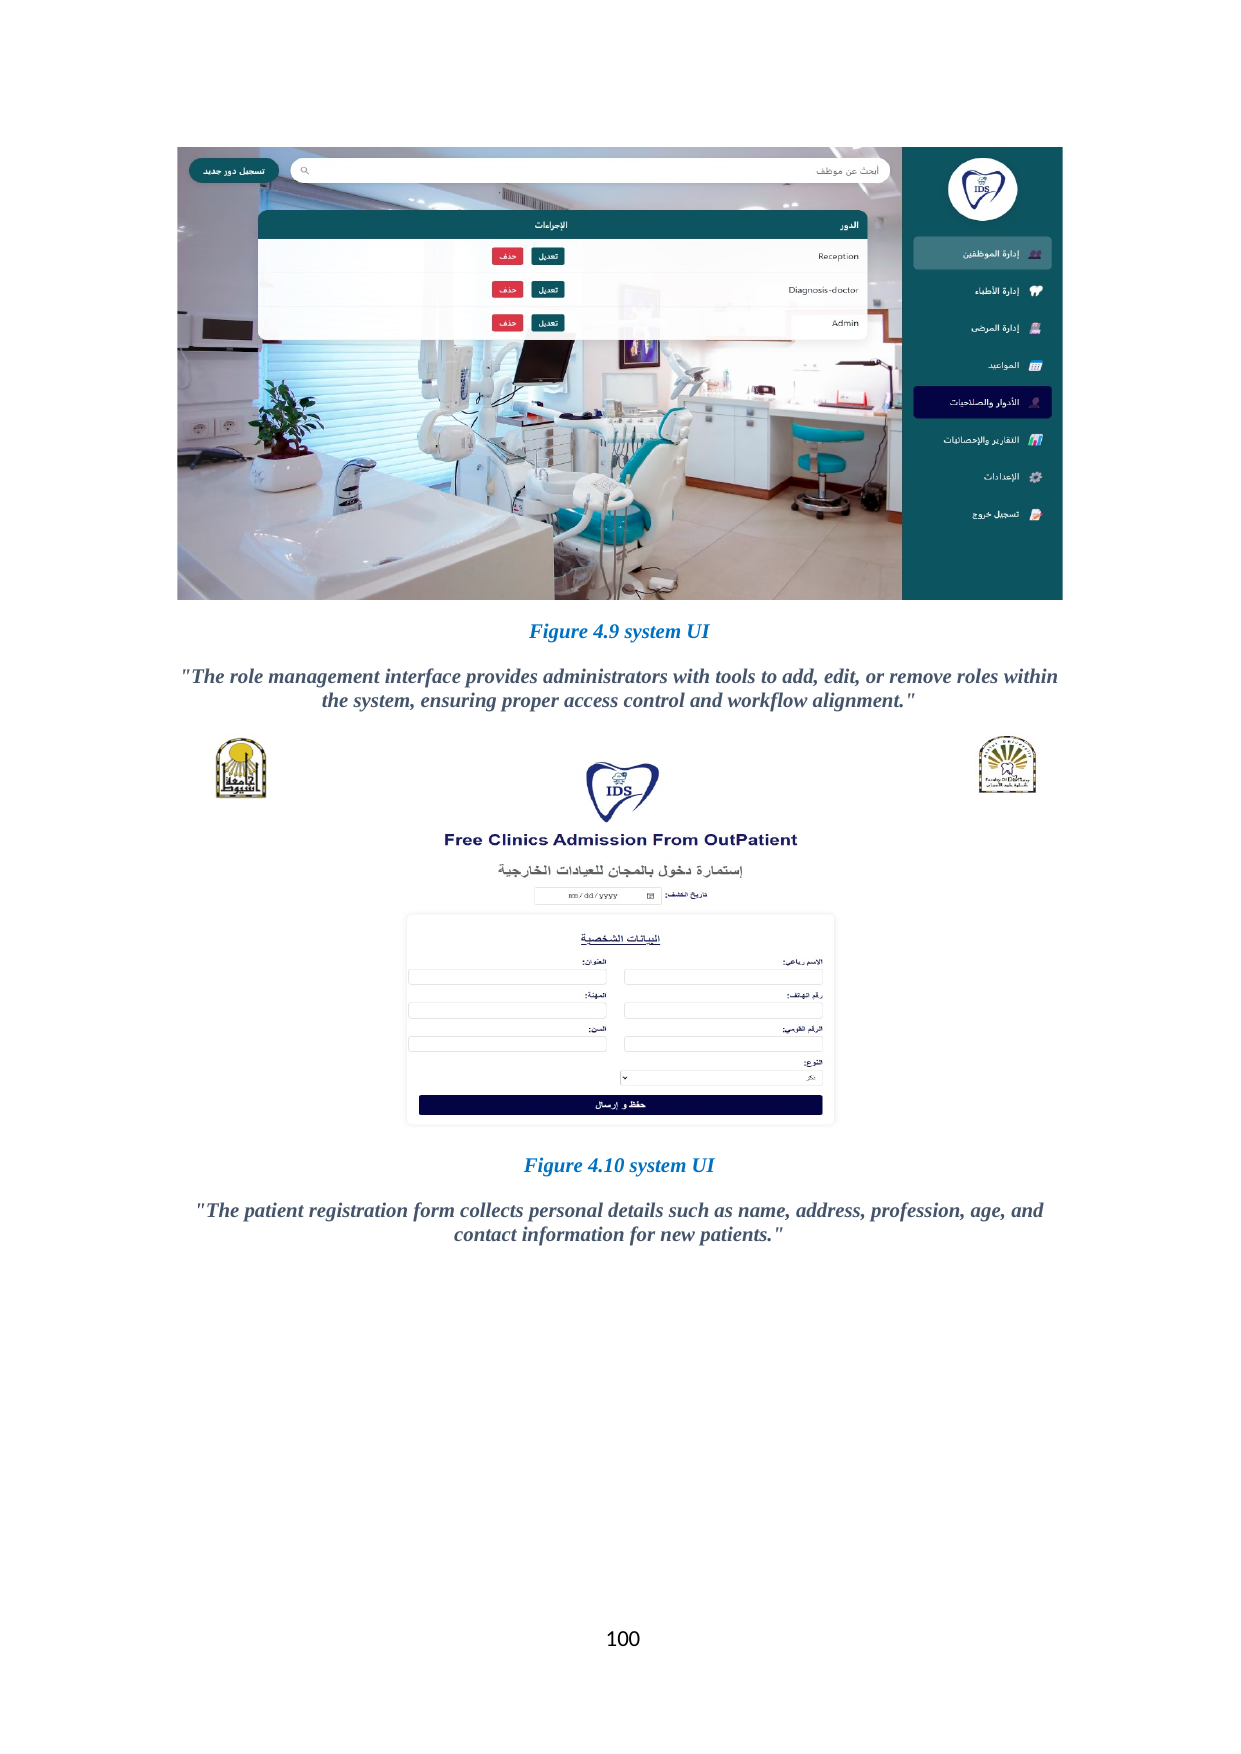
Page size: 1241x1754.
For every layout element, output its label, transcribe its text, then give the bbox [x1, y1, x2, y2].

text Figure 4.9 system UI [177, 619, 1063, 643]
picture [177, 732, 1063, 1135]
text "The role management interface provides administrators with tools to add, edit, or remove roles within the system, ensuring proper access control and workflow alignment." [177, 663, 1063, 712]
text "The patient registration form collects personal details such as name, address, profession, age, and contact information for new patients." [177, 1198, 1063, 1246]
text Figure 4.10 system UI [177, 1153, 1063, 1177]
picture [177, 147, 1063, 600]
